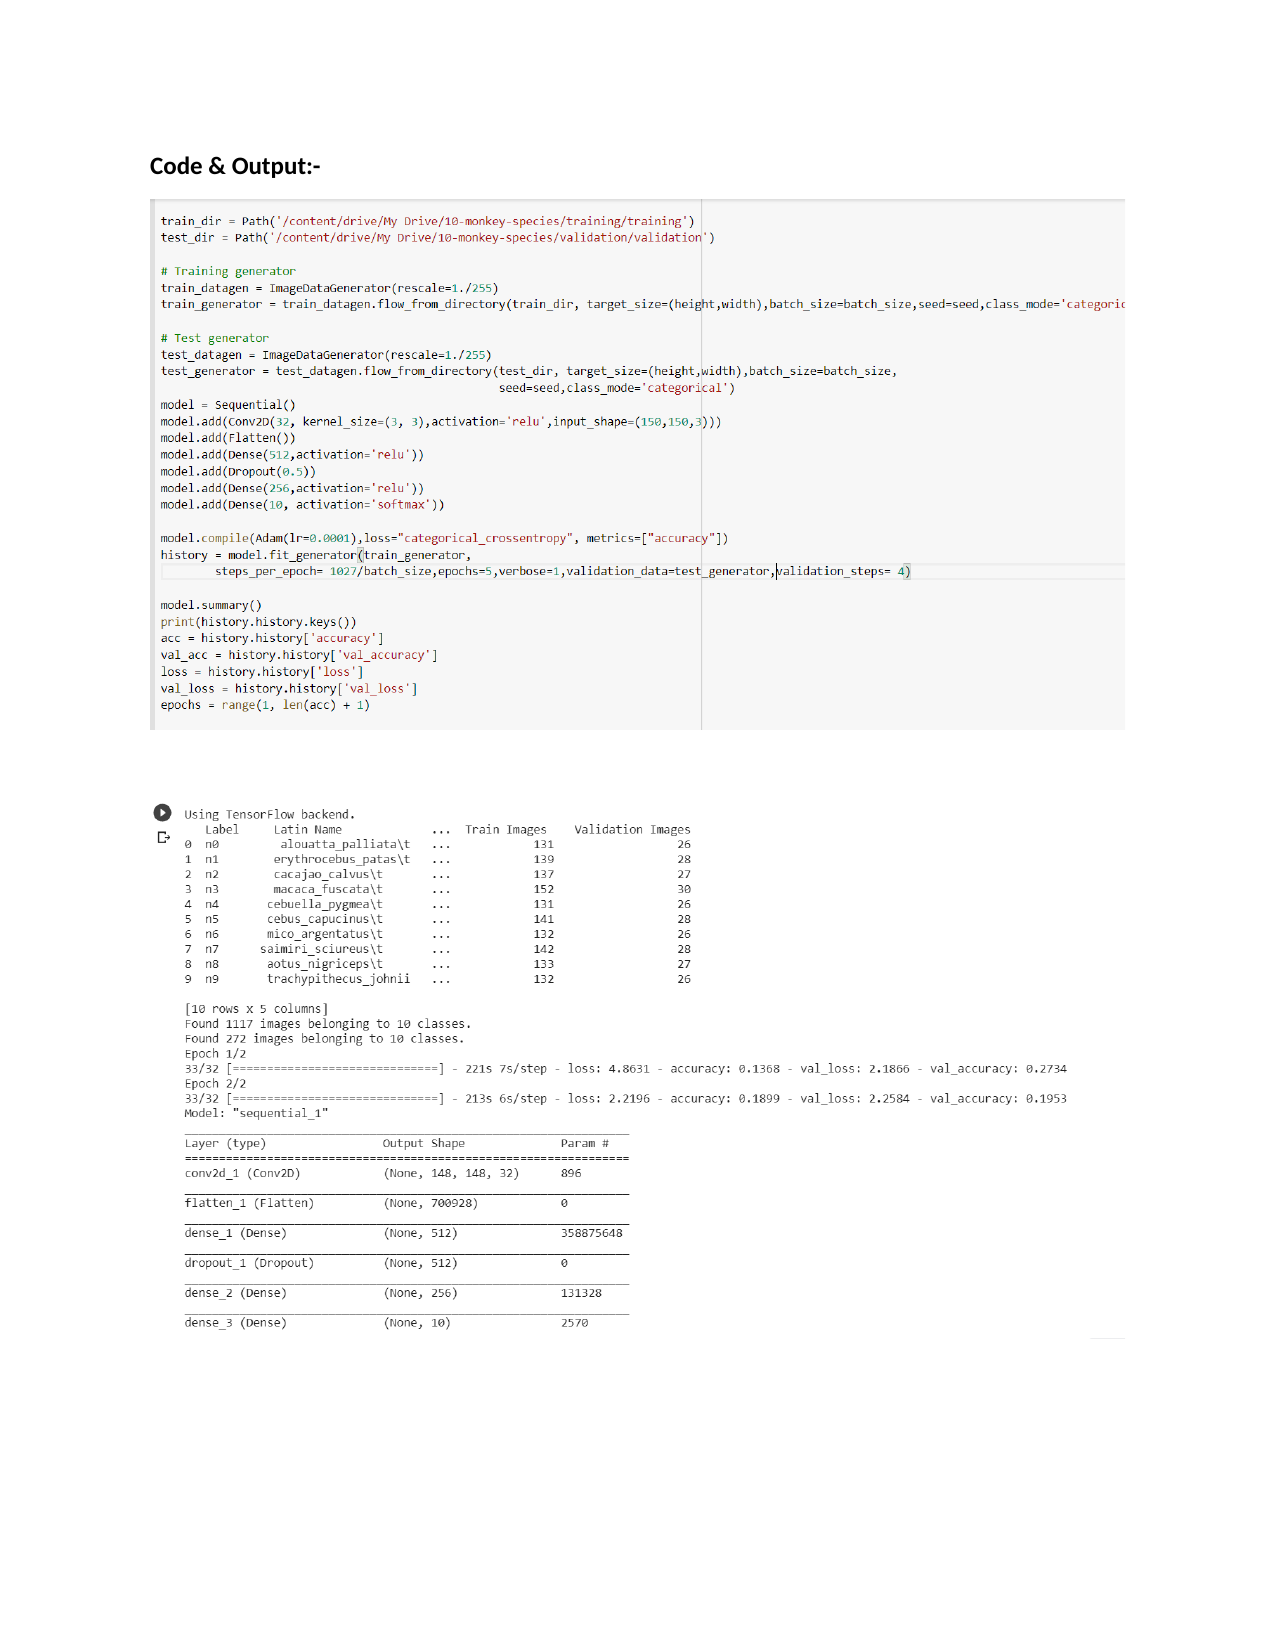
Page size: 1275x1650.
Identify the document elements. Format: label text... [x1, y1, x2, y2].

text Code & Output:- [150, 150, 1125, 181]
picture [150, 801, 1125, 1339]
picture [150, 199, 1125, 733]
